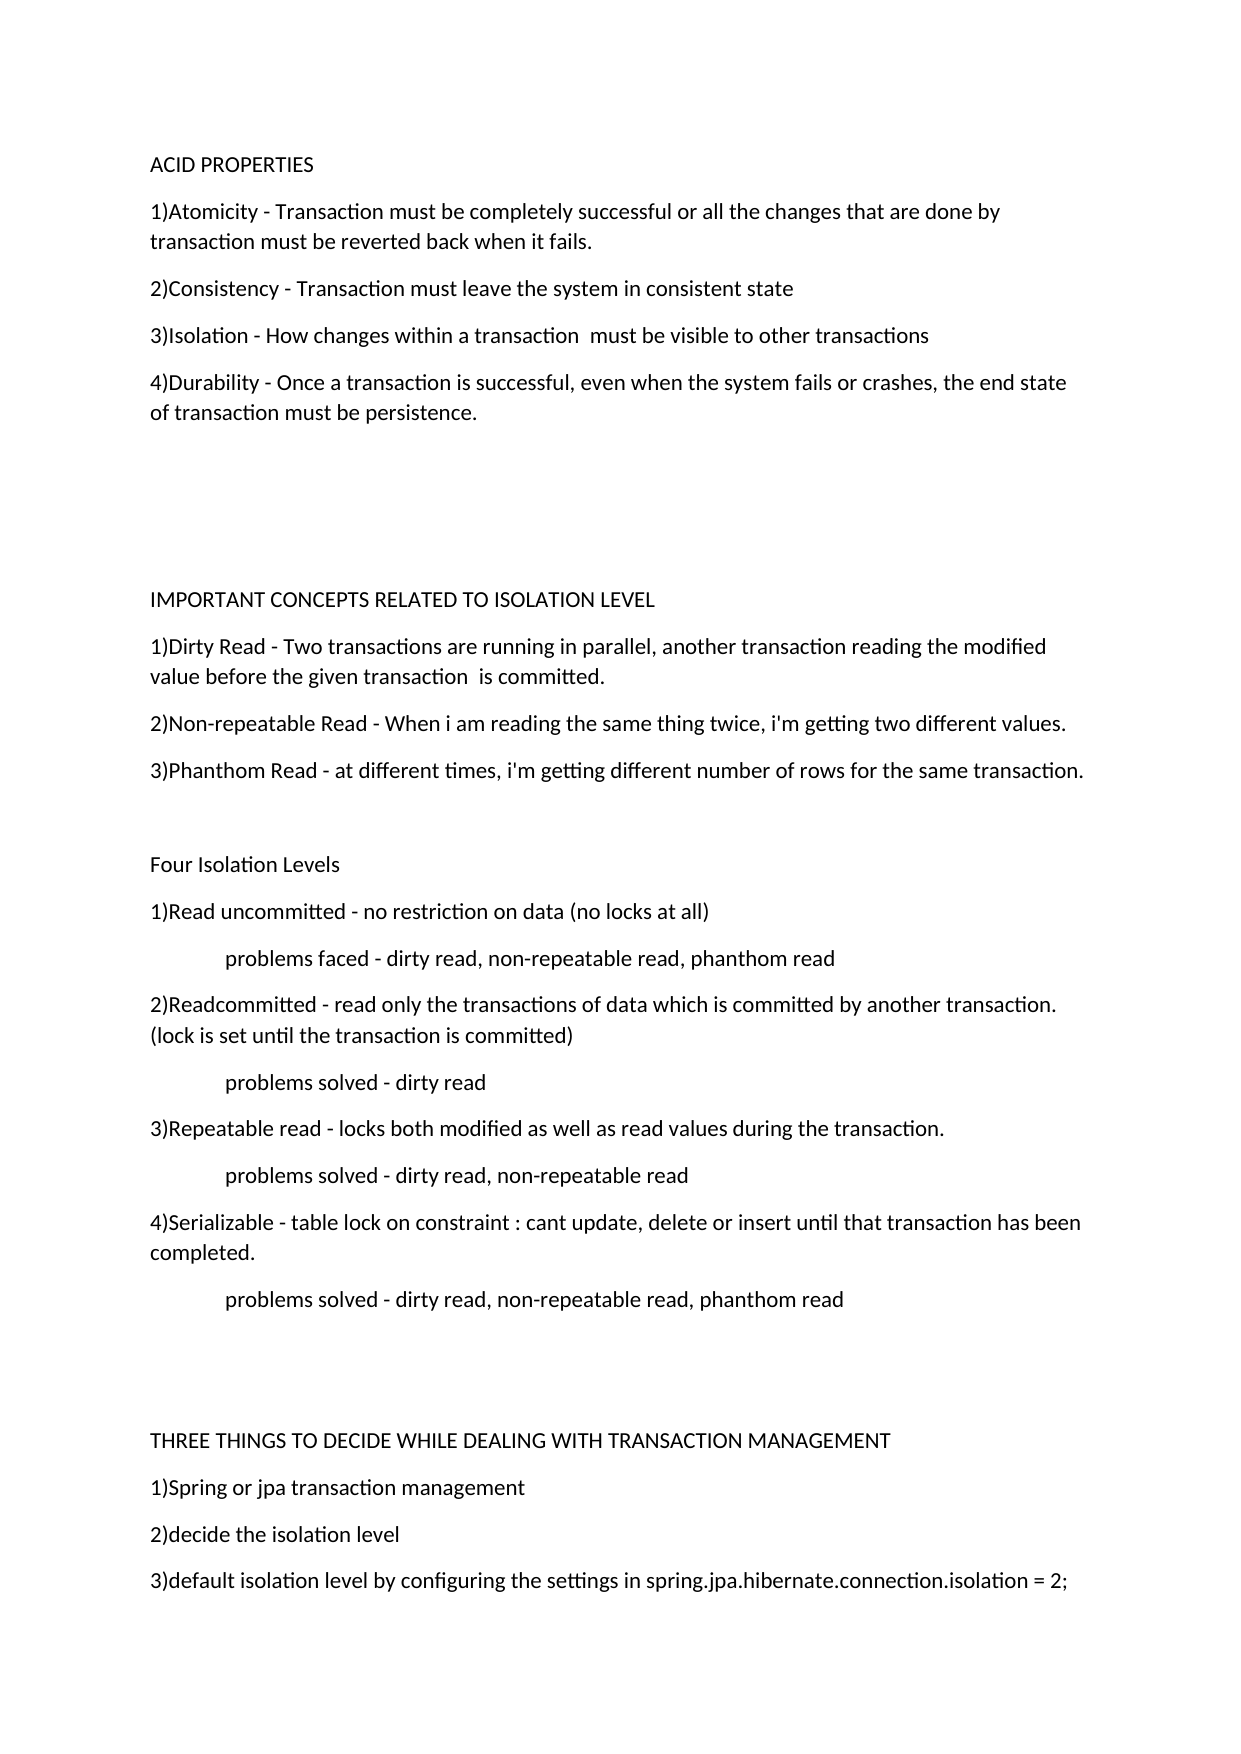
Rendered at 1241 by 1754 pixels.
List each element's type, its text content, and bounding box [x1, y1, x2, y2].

text 4)Durability - Once a transaction is successful, even when the system fails or crashes, the end state of transaction must be persistence. [150, 368, 1090, 426]
text 3)Isolation - How changes within a transaction must be visible to other transactions [150, 321, 1090, 349]
text problems faced - dirty read, non-repeatable read, phanthom read [150, 944, 1090, 972]
text 1)Spring or jpa transaction management [150, 1473, 1090, 1501]
text problems solved - dirty read, non-repeatable read, phanthom read [150, 1285, 1090, 1313]
text 1)Atomicity - Transaction must be completely successful or all the changes that are done by transaction must be reverted back when it fails. [150, 197, 1090, 255]
text 1)Dirty Read - Two transactions are running in parallel, another transaction reading the modified value before the given transaction is committed. [150, 632, 1090, 691]
text 3)Phanthom Read - at different times, i'm getting different number of rows for the same transaction. [150, 756, 1090, 784]
text 3)Repeatable read - locks both modified as well as read values during the transaction. [150, 1114, 1090, 1143]
text IMPORTANT CONCEPTS RELATED TO ISOLATION LEVEL [150, 585, 1090, 613]
text 2)decide the isolation level [150, 1520, 1090, 1548]
text THREE THINGS TO DECIDE WHILE DEALING WITH TRANSACTION MANAGEMENT [150, 1426, 1090, 1454]
text problems solved - dirty read, non-repeatable read [150, 1161, 1090, 1189]
text problems solved - dirty read [150, 1068, 1090, 1096]
text 2)Consistency - Transaction must leave the system in consistent state [150, 274, 1090, 302]
text ACID PROPERTIES [150, 150, 1090, 178]
text 1)Read uncommitted - no restriction on data (no locks at all) [150, 897, 1090, 925]
text 2)Non-repeatable Read - When i am reading the same thing twice, i'm getting two different values. [150, 709, 1090, 737]
text Four Isolation Levels [150, 850, 1090, 878]
text 4)Serializable - table lock on constraint : cant update, delete or insert until that transaction has been completed. [150, 1208, 1090, 1267]
text 2)Readcommitted - read only the transactions of data which is committed by another transaction.(lock is set until the transaction is committed) [150, 991, 1090, 1049]
text 3)default isolation level by configuring the settings in spring.jpa.hibernate.connection.isolation = 2; [150, 1567, 1090, 1595]
